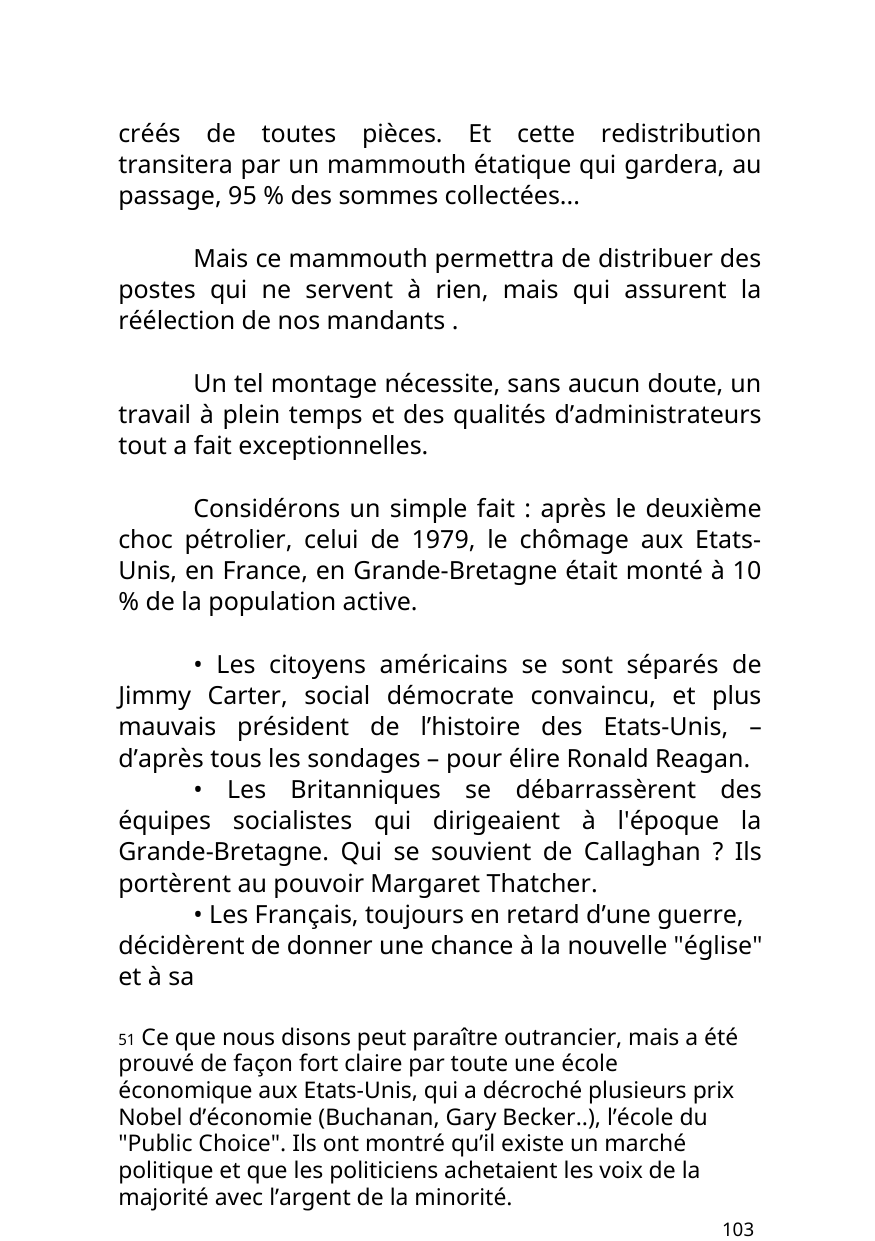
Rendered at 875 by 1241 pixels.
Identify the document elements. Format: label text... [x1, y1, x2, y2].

text Considérons un simple fait : après le deuxième choc pétrolier, celui de 1979, le chômage aux Etats-Unis, en France, en Grande-Bretagne était monté à 10 % de la population active. [118, 492, 762, 617]
text 103 [0, 1221, 754, 1240]
text 51 Ce que nous disons peut paraître outrancier, mais a été prouvé de façon fort claire par toute une école économique aux Etats-Unis, qui a décroché plusieurs prix Nobel d’économie (Buchanan, Gary Becker..), l’école du "Public Choice". Ils ont montré qu’il existe un marché politique et que les politiciens achetaient les voix de la majorité avec l’argent de la minorité. [118, 1024, 754, 1210]
text • Les Français, toujours en retard d’une guerre, décidèrent de donner une chance à la nouvelle "église" et à sa [118, 898, 769, 992]
text créés de toutes pièces. Et cette redistribution transitera par un mammouth étatique qui gardera, au passage, 95 % des sommes collectées... [118, 117, 762, 211]
text • Les citoyens américains se sont séparés de Jimmy Carter, social démocrate convaincu, et plus mauvais président de l’histoire des Etats-Unis, – d’après tous les sondages – pour élire Ronald Reagan. [118, 648, 762, 773]
text Un tel montage nécessite, sans aucun doute, un travail à plein temps et des qualités d’administrateurs tout a fait exceptionnelles. [118, 367, 762, 461]
text Mais ce mammouth permettra de distribuer des postes qui ne servent à rien, mais qui assurent la réélection de nos mandants . [118, 242, 762, 336]
text • Les Britanniques se débarrassèrent des équipes socialistes qui dirigeaient à l'époque la Grande-Bretagne. Qui se souvient de Callaghan ? Ils portèrent au pouvoir Margaret Thatcher. [118, 773, 762, 898]
